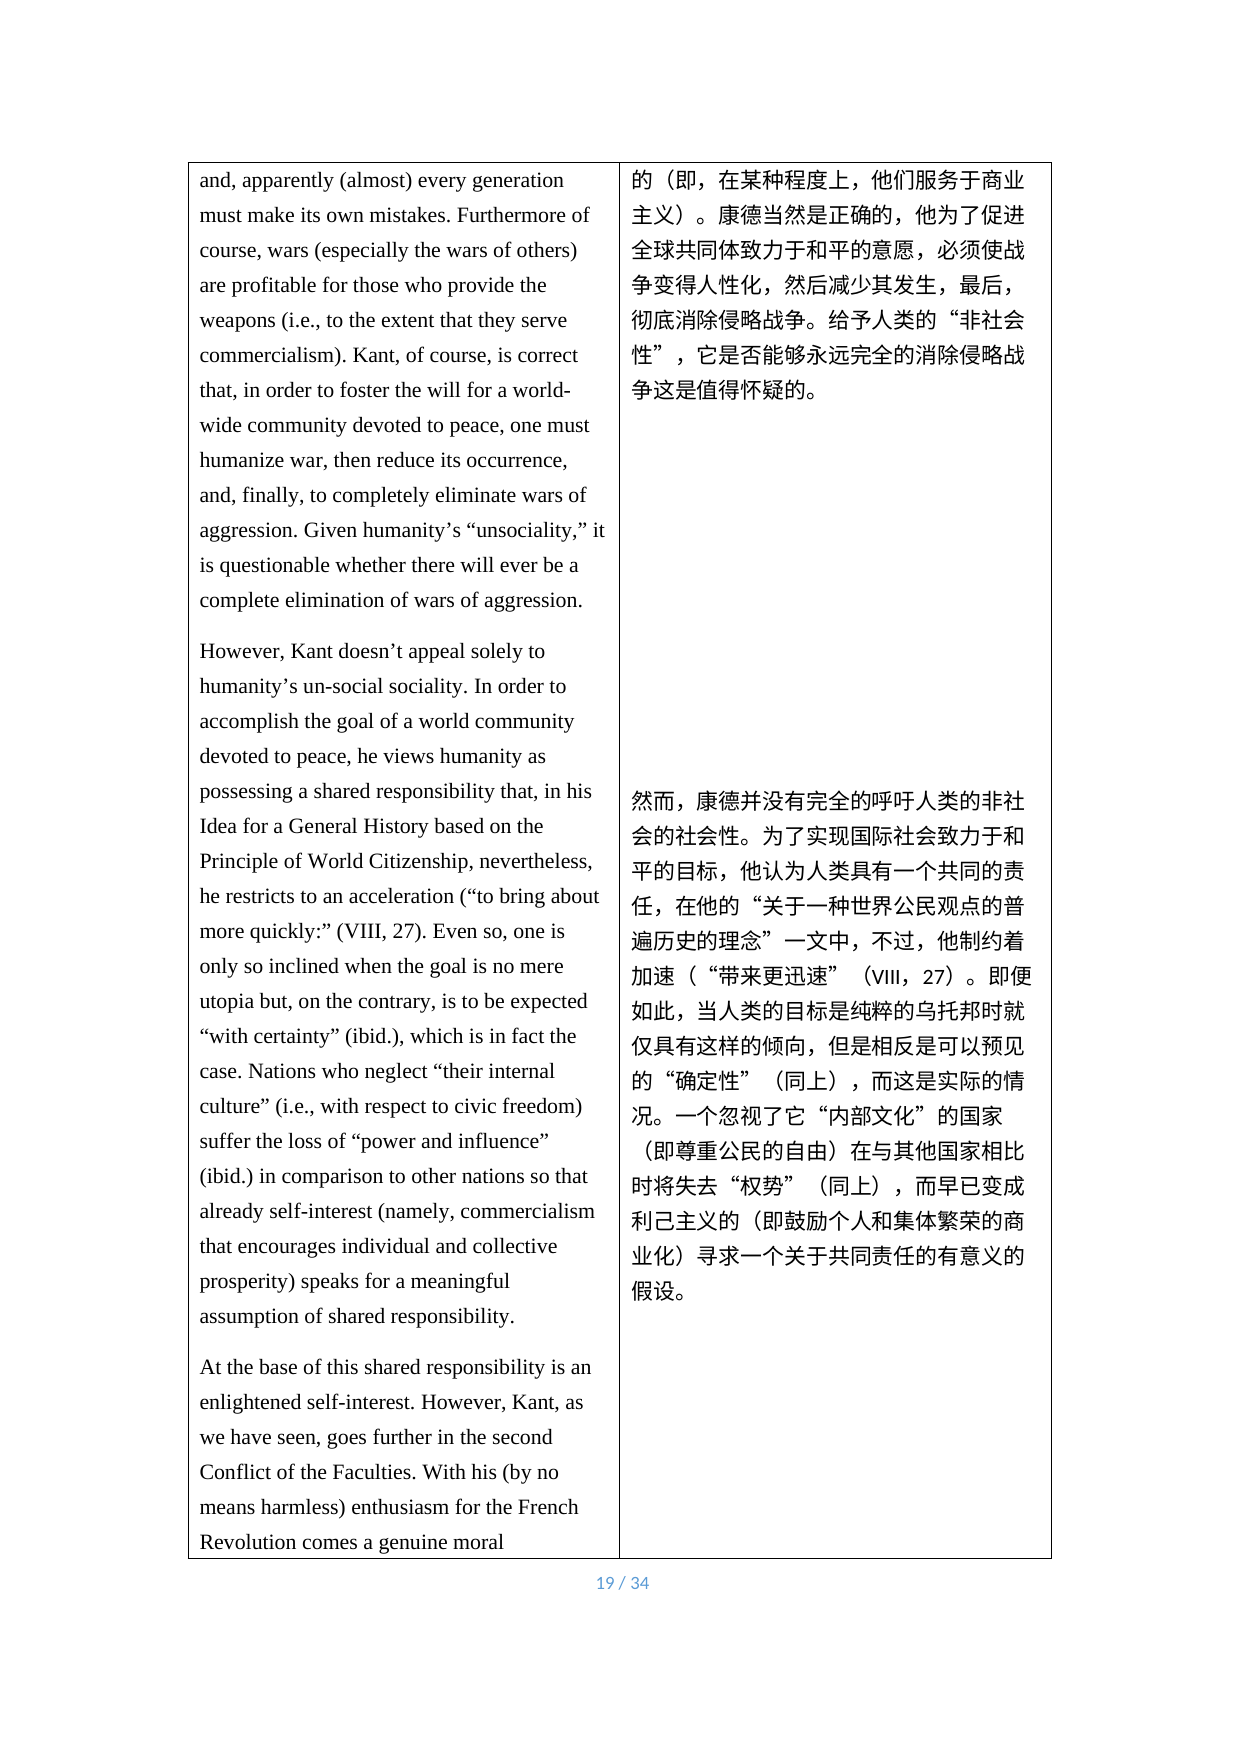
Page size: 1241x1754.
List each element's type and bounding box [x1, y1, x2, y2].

table_header [620, 163, 1051, 1558]
table_header [189, 163, 619, 1558]
